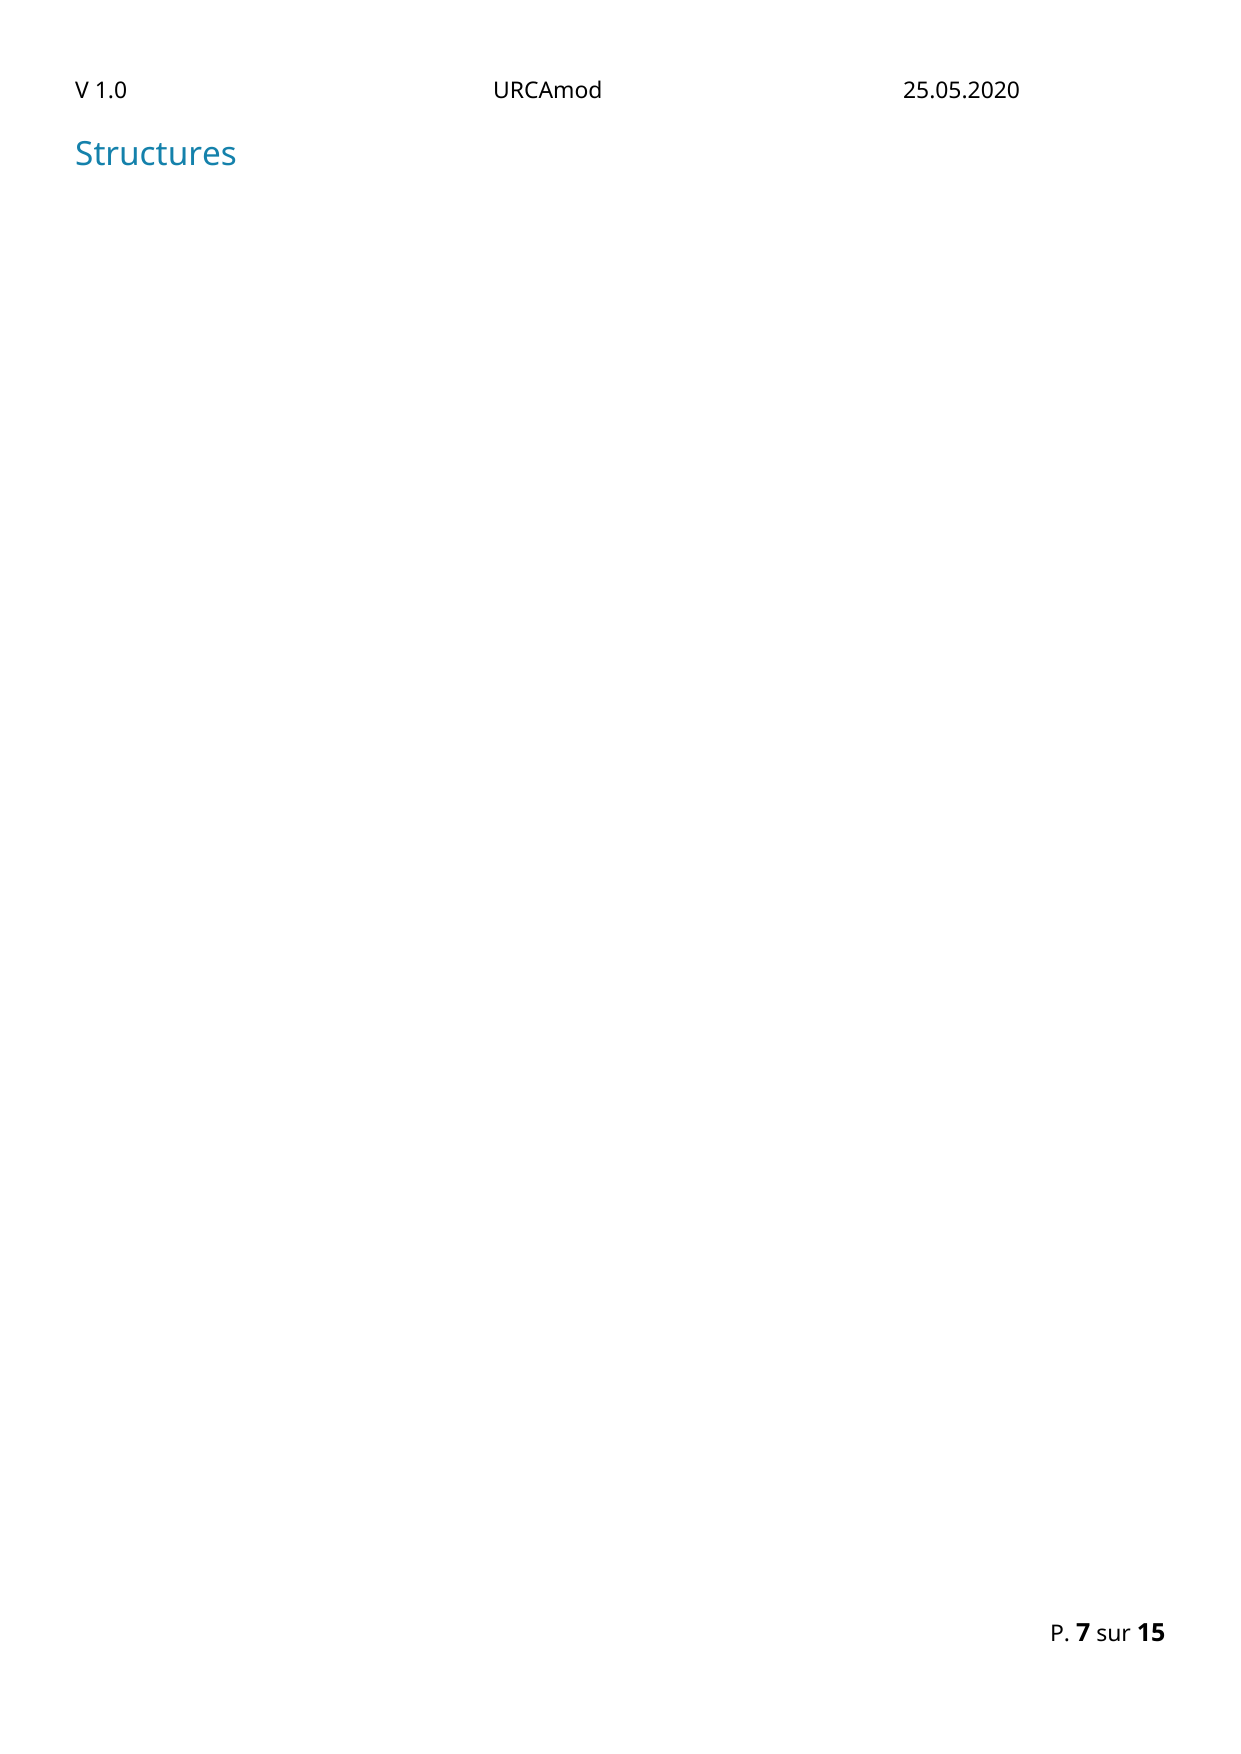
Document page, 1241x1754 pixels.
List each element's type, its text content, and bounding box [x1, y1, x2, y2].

subtitle Structures [75, 130, 1165, 175]
